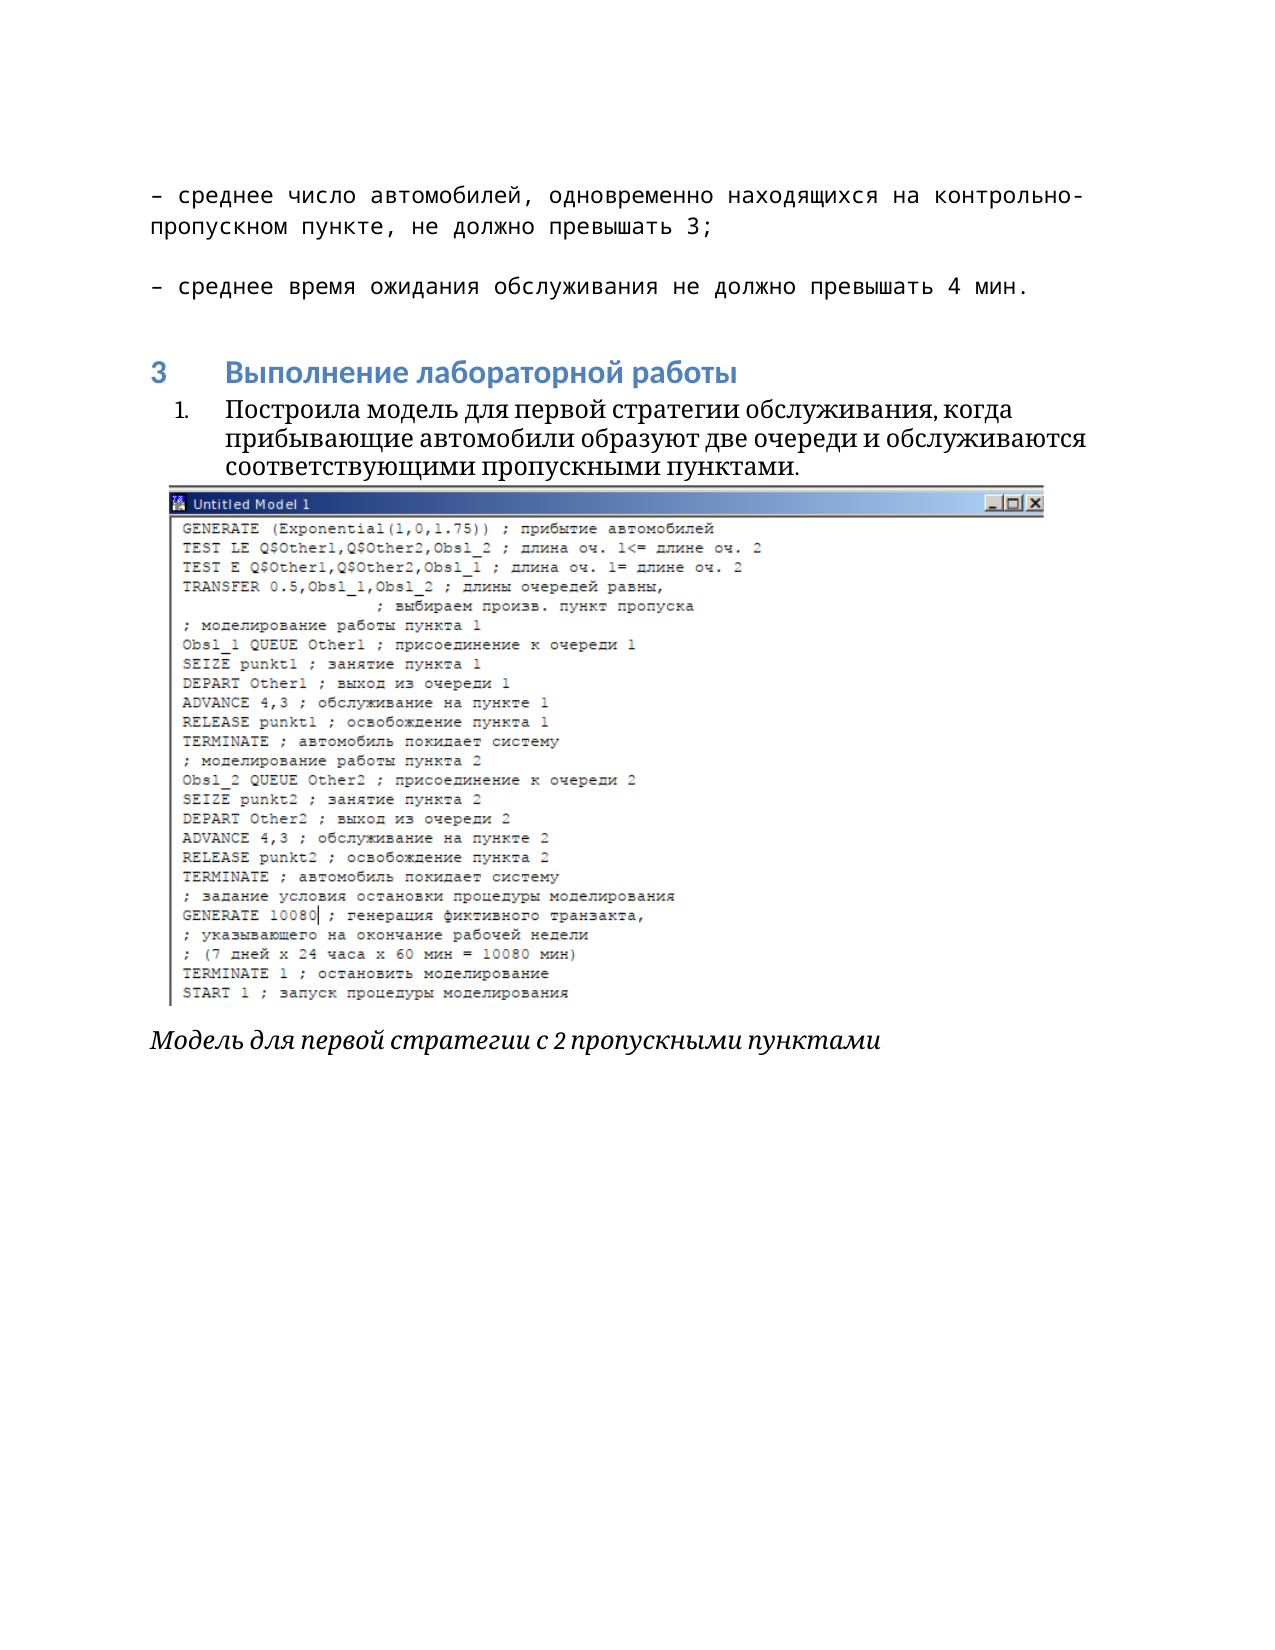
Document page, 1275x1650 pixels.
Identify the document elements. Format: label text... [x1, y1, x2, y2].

list Построила модель для первой стратегии обслуживания, когда прибывающие автомобили образуют две очереди и обслуживаются соответствующими пропускными пунктами. [175, 396, 1125, 482]
subtitle 3 Выполнение лабораторной работы [150, 351, 1125, 392]
picture [168, 485, 1044, 1006]
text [150, 150, 1125, 301]
text Модель для первой стратегии с 2 пропускными пунктами [150, 1027, 1125, 1056]
